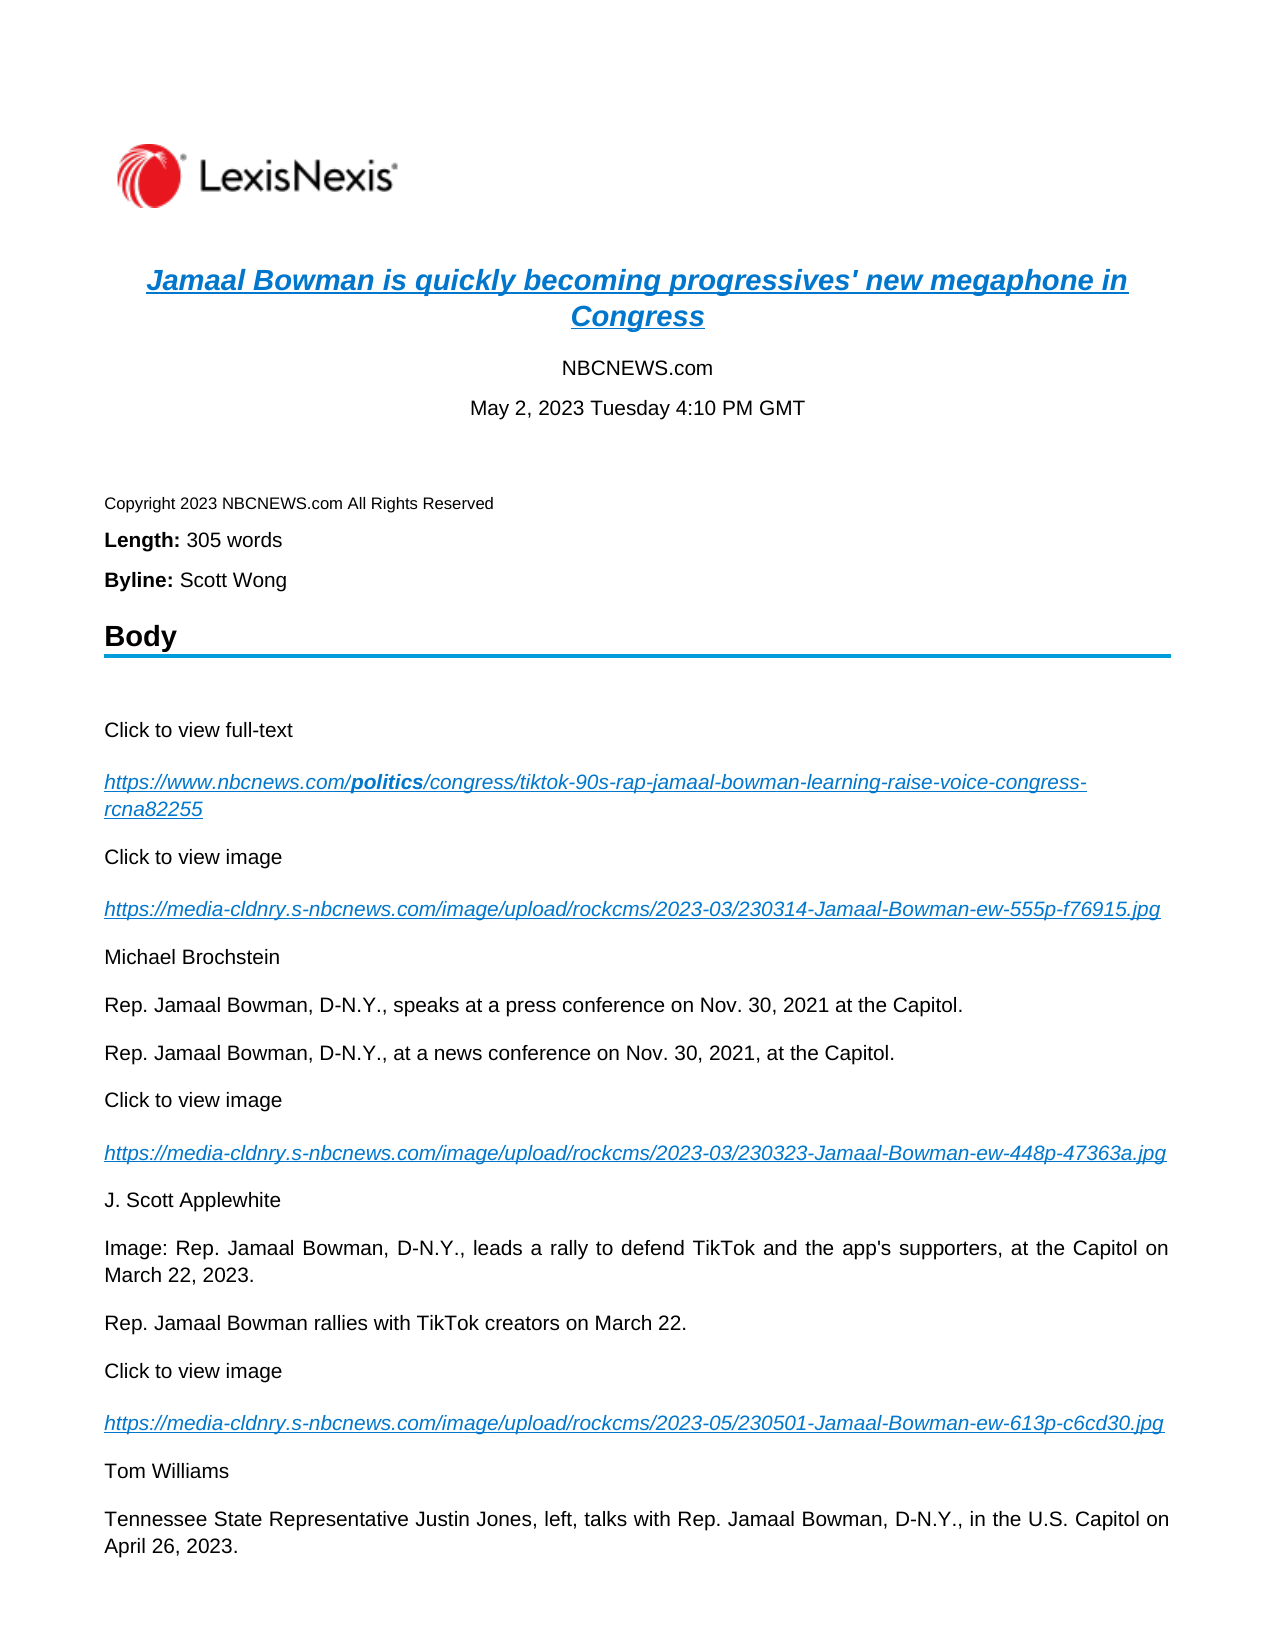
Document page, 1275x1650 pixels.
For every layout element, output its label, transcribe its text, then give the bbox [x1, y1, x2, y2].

text Rep. Jamaal Bowman, D-N.Y., at a news conference on Nov. 30, 2021, at the Capitol. [104, 1037, 1171, 1064]
text Image: Rep. Jamaal Bowman, D-N.Y., leads a rally to defend TikTok and the app's supporters, at the Capitol on March 22, 2023. [104, 1233, 1171, 1287]
text Rep. Jamaal Bowman, D-N.Y., speaks at a press conference on Nov. 30, 2021 at the Capitol. [104, 989, 1171, 1016]
text Click to view image [104, 1356, 1171, 1383]
picture [104, 144, 412, 208]
text Tennessee State Representative Justin Jones, left, talks with Rep. Jamaal Bowman, D-N.Y., in the U.S. Capitol on April 26, 2023. [104, 1504, 1171, 1558]
text Click to view full-text [104, 714, 1171, 741]
text https://media-cldnry.s-nbcnews.com/image/upload/rockcms/2023-03/230323-Jamaal-Bowman-ew-448p-47363a.jpg [104, 1137, 1171, 1164]
text Michael Brochstein [104, 941, 1171, 968]
text Click to view image [104, 1085, 1171, 1112]
text J. Scott Applewhite [104, 1185, 1171, 1212]
text May 2, 2023 Tuesday 4:10 PM GMT [104, 393, 1171, 420]
text Body [104, 617, 1171, 652]
text Byline: Scott Wong [104, 565, 1171, 592]
text https://www.nbcnews.com/politics/congress/tiktok-90s-rap-jamaal-bowman-learning-raise-voice-congress-rcna82255 [104, 766, 1171, 821]
text Copyright 2023 NBCNEWS.com All Rights Reserved [104, 461, 1171, 513]
text Tom Williams [104, 1456, 1171, 1483]
text Click to view image [104, 841, 1171, 868]
text https://media-cldnry.s-nbcnews.com/image/upload/rockcms/2023-03/230314-Jamaal-Bowman-ew-555p-f76915.jpg [104, 893, 1171, 921]
text NBCNEWS.com [104, 353, 1171, 380]
text Rep. Jamaal Bowman rallies with TikTok creators on March 22. [104, 1308, 1171, 1335]
subtitle Jamaal Bowman is quickly becoming progressives' new megaphone in Congress [104, 261, 1171, 332]
text https://media-cldnry.s-nbcnews.com/image/upload/rockcms/2023-05/230501-Jamaal-Bowman-ew-613p-c6cd30.jpg [104, 1408, 1171, 1435]
text Length: 305 words [104, 525, 1171, 552]
